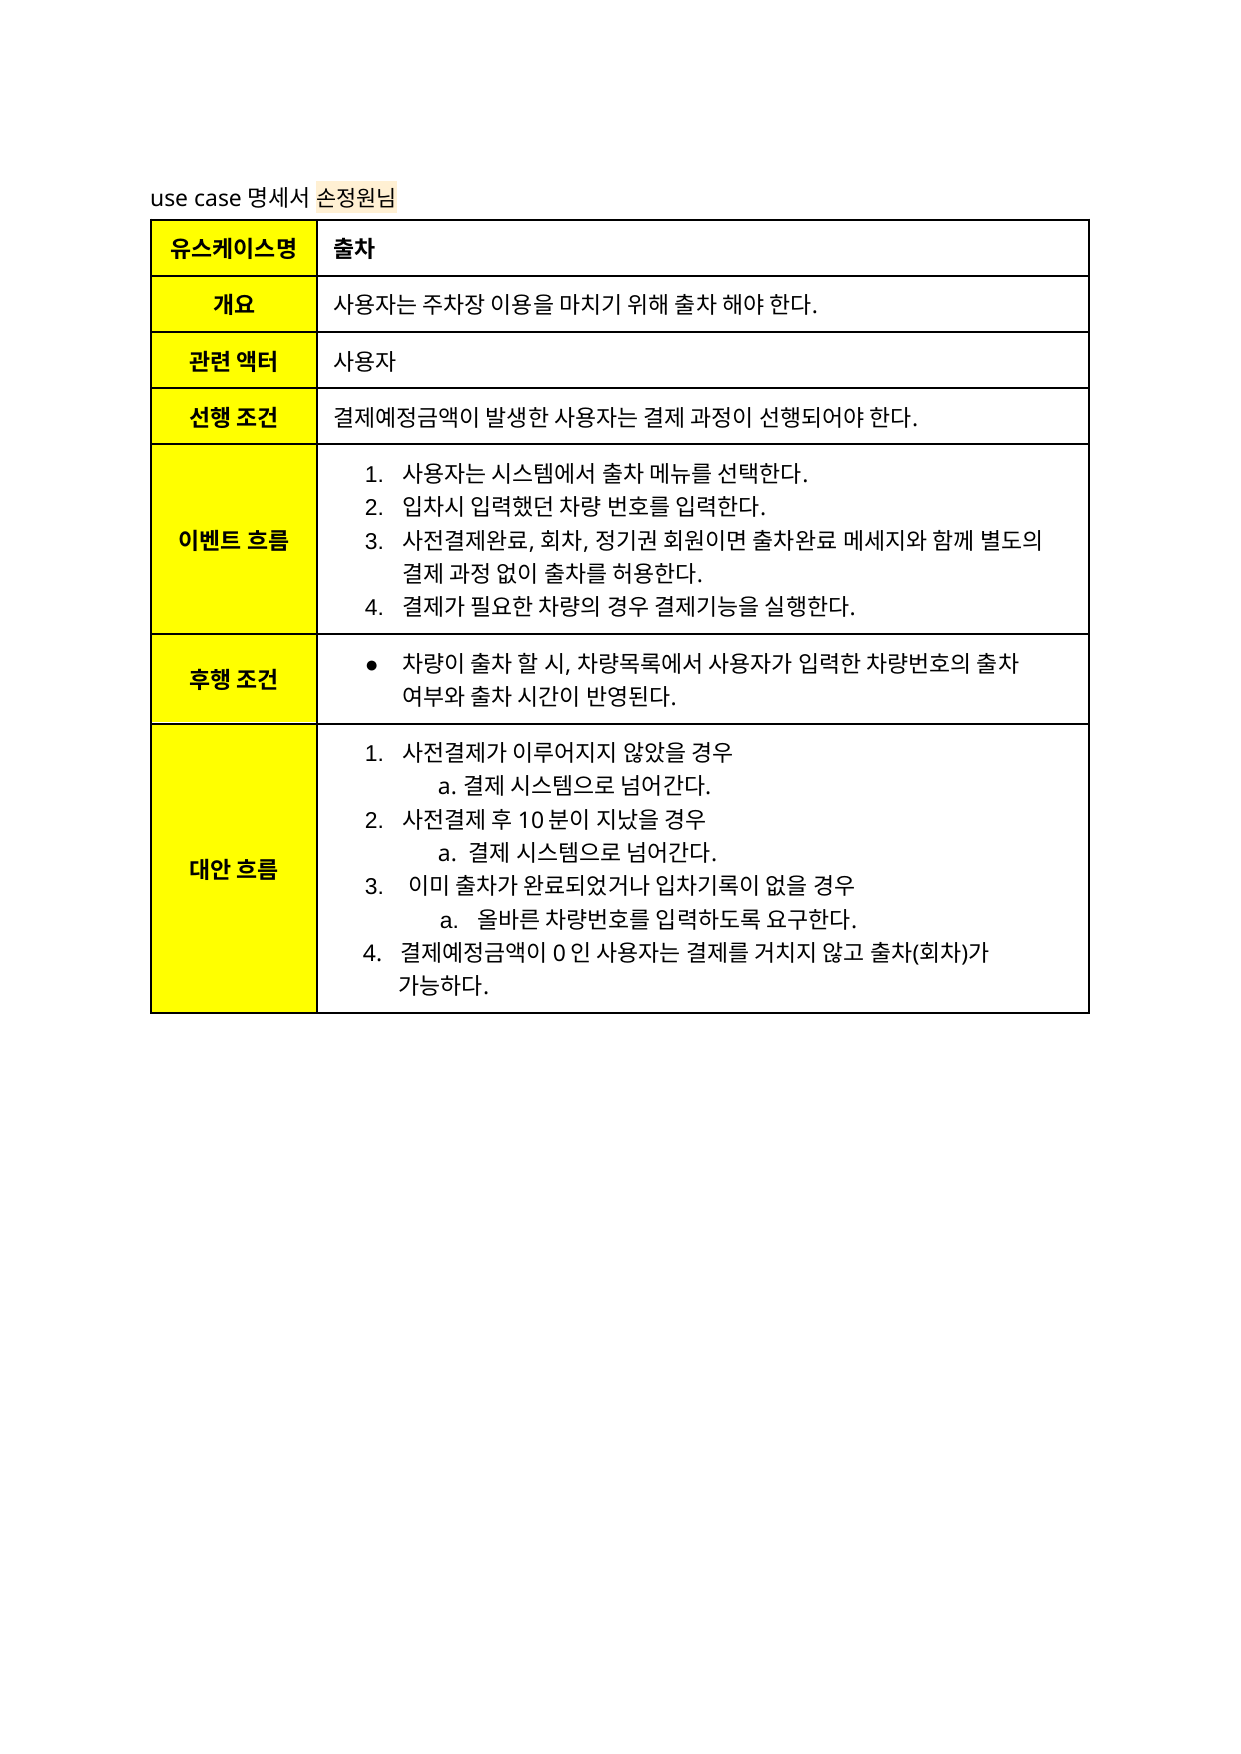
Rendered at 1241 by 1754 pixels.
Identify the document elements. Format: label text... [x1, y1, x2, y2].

table_cell 결제예정금액이 발생한 사용자는 결제 과정이 선행되어야 한다. [318, 389, 1088, 443]
table_cell 선행 조건 [152, 389, 316, 443]
table_cell 사용자는 시스템에서 출차 메뉴를 선택한다. 입차시 입력했던 차량 번호를 입력한다. 사전결제완료, 회차, 정기권 회원이면 출차완료 메세지와 함께 별도의 결제 과정 없이 출차를 허용한다. 결제가 필요한 차량의 경우 결제기능을 실행한다. [318, 445, 1088, 633]
table_cell 이벤트 흐름 [152, 445, 316, 633]
table_header 출차 [318, 221, 1088, 275]
text use case 명세서 손정원님 [150, 180, 1090, 213]
table_cell 사용자는 주차장 이용을 마치기 위해 출차 해야 한다. [318, 277, 1088, 331]
table_cell 대안 흐름 [152, 725, 316, 1012]
table_cell 관련 액터 [152, 333, 316, 387]
table_cell 사용자 [318, 333, 1088, 387]
table_cell 후행 조건 [152, 635, 316, 722]
table_cell 사전결제가 이루어지지 않았을 경우 a. 결제 시스템으로 넘어간다. 사전결제 후 10분이 지났을 경우 a. 결제 시스템으로 넘어간다. 이미 출차가 완료되었거나 입차기록이 없을 경우 올바른 차량번호를 입력하도록 요구한다. 4. 결제예정금액이 0인 사용자는 결제를 거치지 않고 출차(회차)가 가능하다. [318, 725, 1088, 1012]
table_cell 개요 [152, 277, 316, 331]
table_cell 차량이 출차 할 시, 차량목록에서 사용자가 입력한 차량번호의 출차 여부와 출차 시간이 반영된다. [318, 635, 1088, 722]
table_header 유스케이스명 [152, 221, 316, 275]
